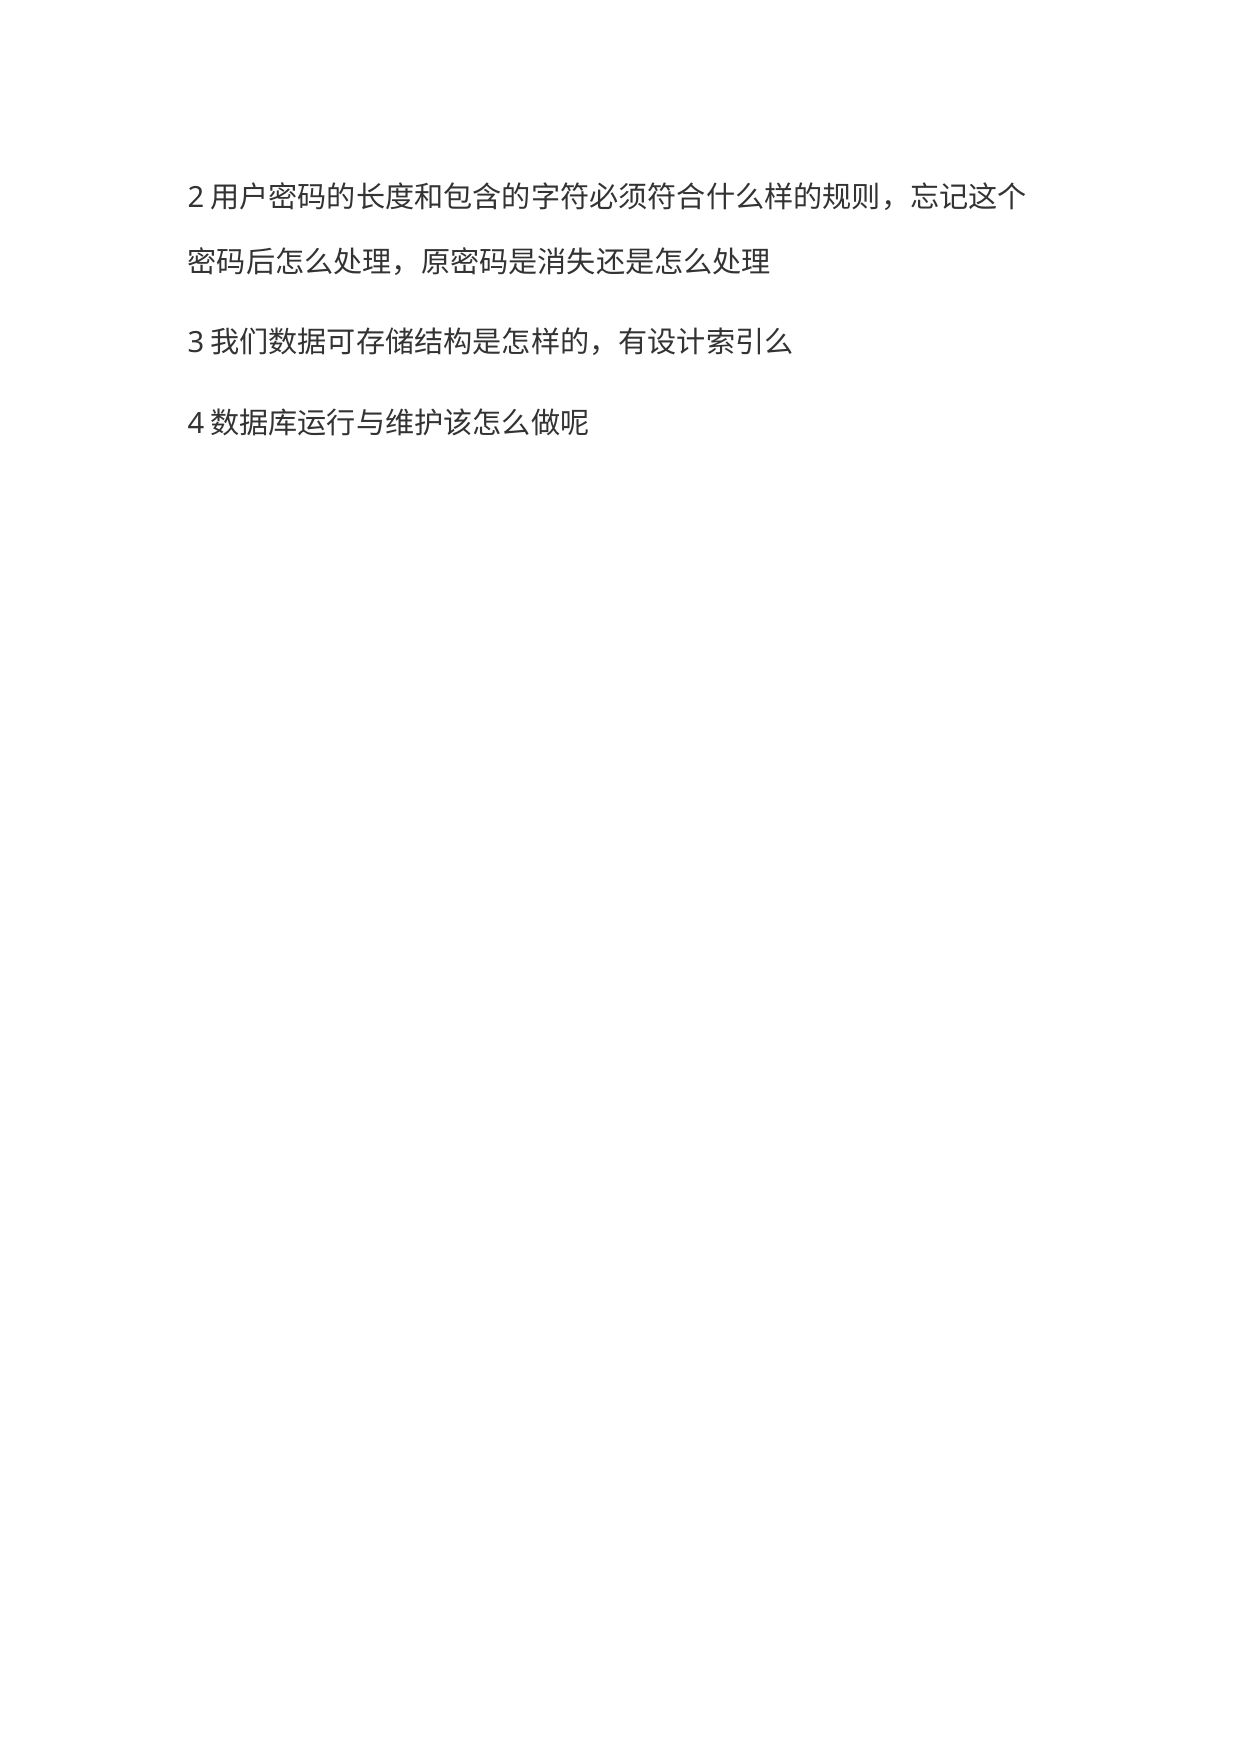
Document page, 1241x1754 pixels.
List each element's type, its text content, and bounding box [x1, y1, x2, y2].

text 4数据库运行与维护该怎么做呢 [187, 388, 1053, 453]
text 3我们数据可存储结构是怎样的，有设计索引么 [187, 308, 1053, 373]
text 2用户密码的长度和包含的字符必须符合什么样的规则，忘记这个密码后怎么处理，原密码是消失还是怎么处理 [187, 162, 1053, 292]
